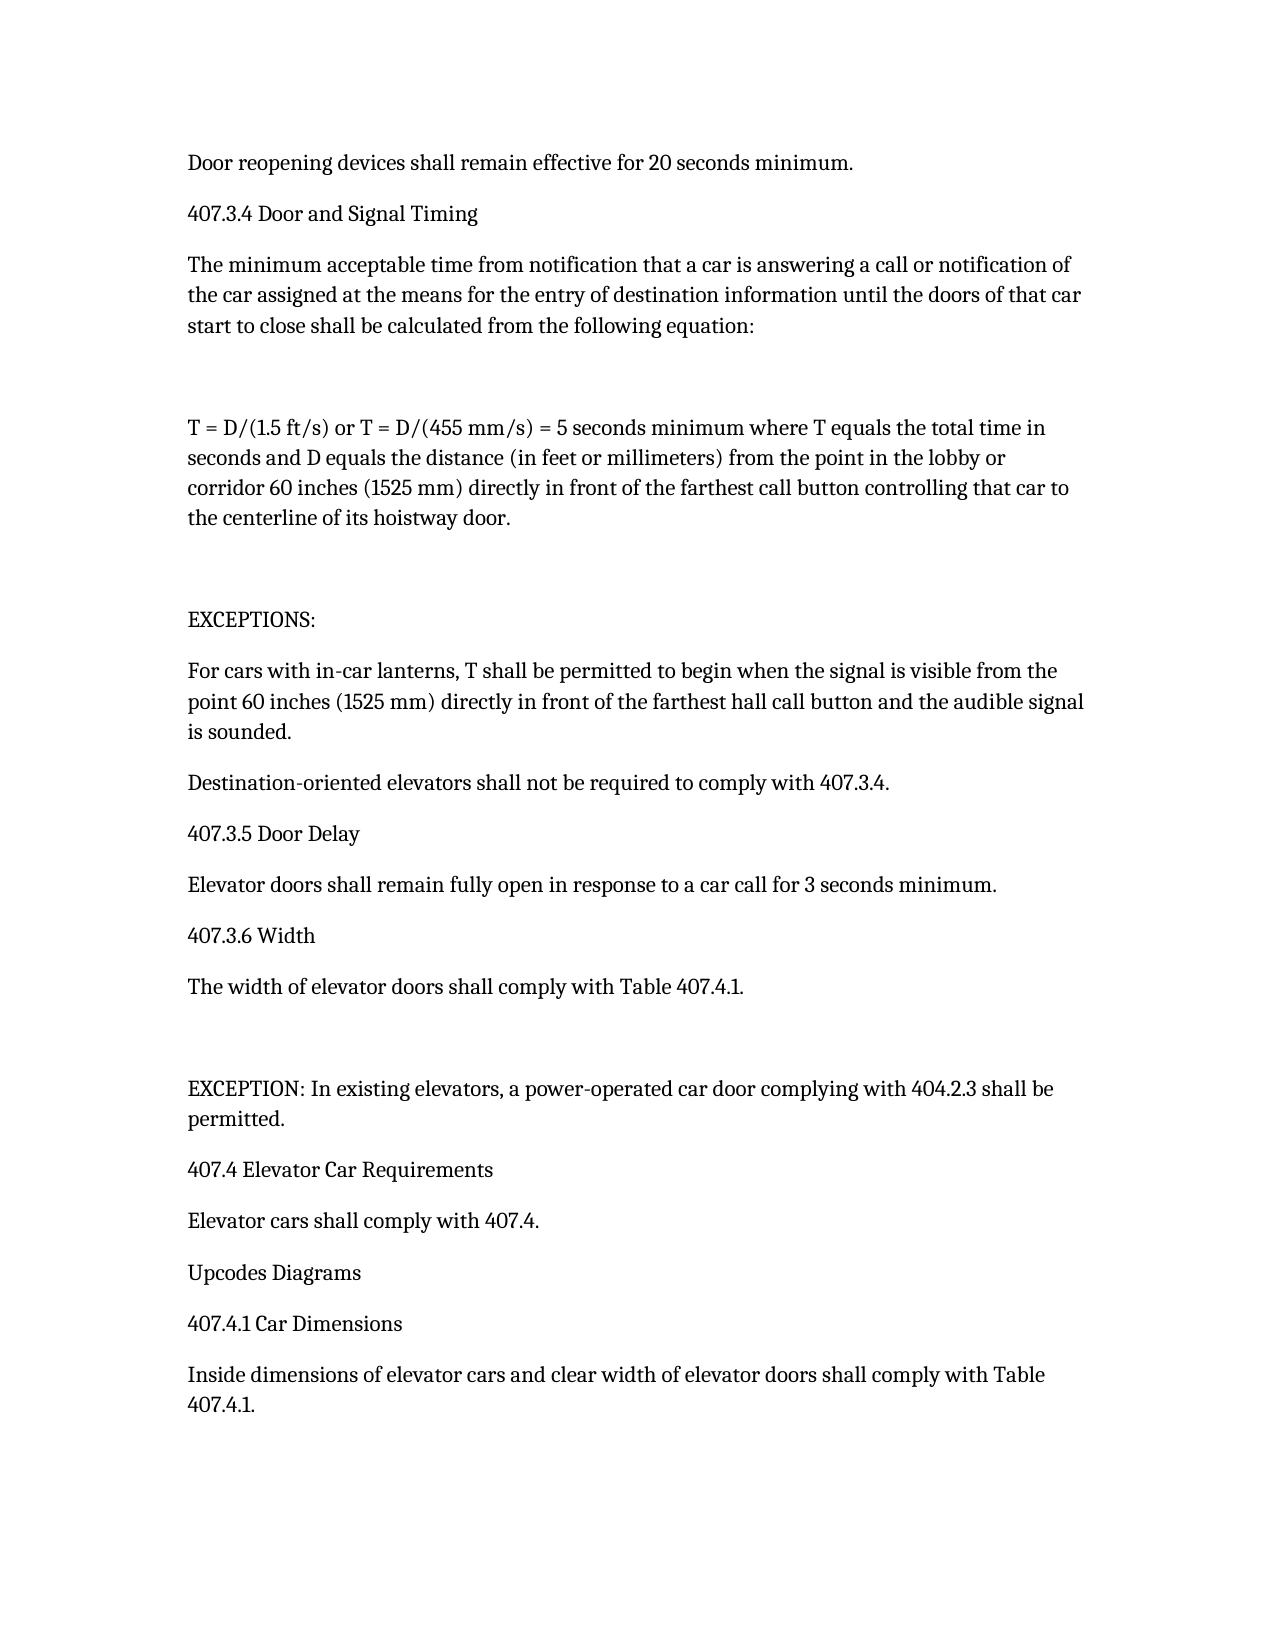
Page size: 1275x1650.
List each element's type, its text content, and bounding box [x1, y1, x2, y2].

text 407.3.6 Width [187, 923, 1087, 949]
text T = D/(1.5 ft/s) or T = D/(455 mm/s) = 5 seconds minimum where T equals the total time in seconds and D equals the distance (in feet or millimeters) from the point in the lobby or corridor 60 inches (1525 mm) directly in front of the farthest call button controlling that car to the centerline of its hoistway door. [187, 414, 1087, 532]
text EXCEPTIONS: [187, 607, 1087, 634]
text 407.4 Elevator Car Requirements [187, 1157, 1087, 1184]
text For cars with in-car lanterns, T shall be permitted to begin when the signal is visible from the point 60 inches (1525 mm) directly in front of the farthest hall call button and the audible signal is sounded. [187, 658, 1087, 745]
text The width of elevator doors shall comply with Table 407.4.1. [187, 974, 1087, 1000]
text 407.3.5 Door Delay [187, 821, 1087, 847]
text Inside dimensions of elevator cars and clear width of elevator doors shall comply with Table 407.4.1. [187, 1361, 1087, 1418]
text 407.3.4 Door and Signal Timing [187, 201, 1087, 227]
text Elevator doors shall remain fully open in response to a car call for 3 seconds minimum. [187, 872, 1087, 898]
text Destination-oriented elevators shall not be required to comply with 407.3.4. [187, 770, 1087, 796]
text EXCEPTION: In existing elevators, a power-operated car door complying with 404.2.3 shall be permitted. [187, 1076, 1087, 1133]
text Upcodes Diagrams [187, 1259, 1087, 1286]
text Door reopening devices shall remain effective for 20 seconds minimum. [187, 150, 1087, 176]
text 407.4.1 Car Dimensions [187, 1310, 1087, 1337]
text The minimum acceptable time from notification that a car is answering a call or notification of the car assigned at the means for the entry of destination information until the doors of that car start to close shall be calculated from the following equation: [187, 252, 1087, 339]
text Elevator cars shall comply with 407.4. [187, 1208, 1087, 1235]
